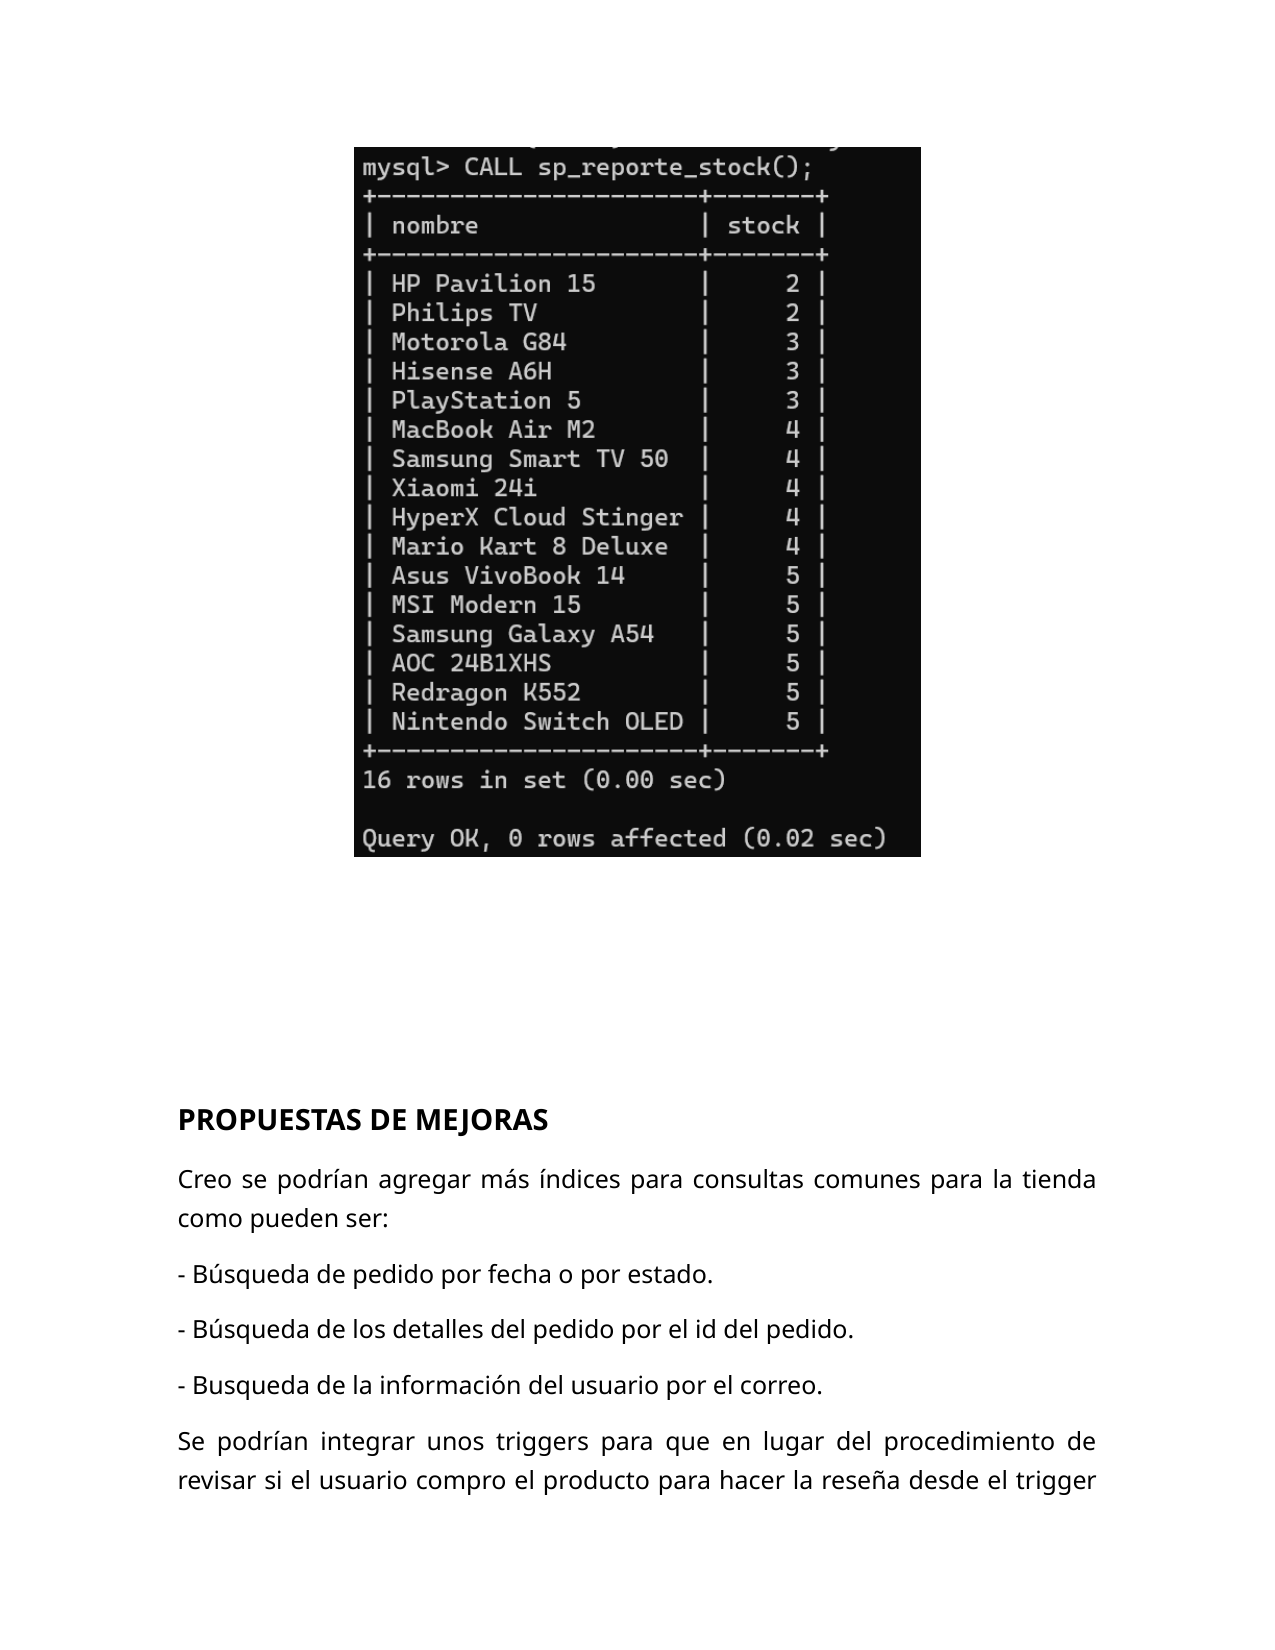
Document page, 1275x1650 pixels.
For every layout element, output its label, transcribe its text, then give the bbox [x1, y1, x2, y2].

text PROPUESTAS DE MEJORAS [177, 1099, 1098, 1139]
text Creo se podrían agregar más índices para consultas comunes para la tienda como pueden ser: [177, 1161, 1098, 1234]
text - Búsqueda de pedido por fecha o por estado. [177, 1256, 1098, 1290]
picture [354, 147, 921, 857]
text - Busqueda de la información del usuario por el correo. [177, 1368, 1098, 1402]
text - Búsqueda de los detalles del pedido por el id del pedido. [177, 1312, 1098, 1346]
